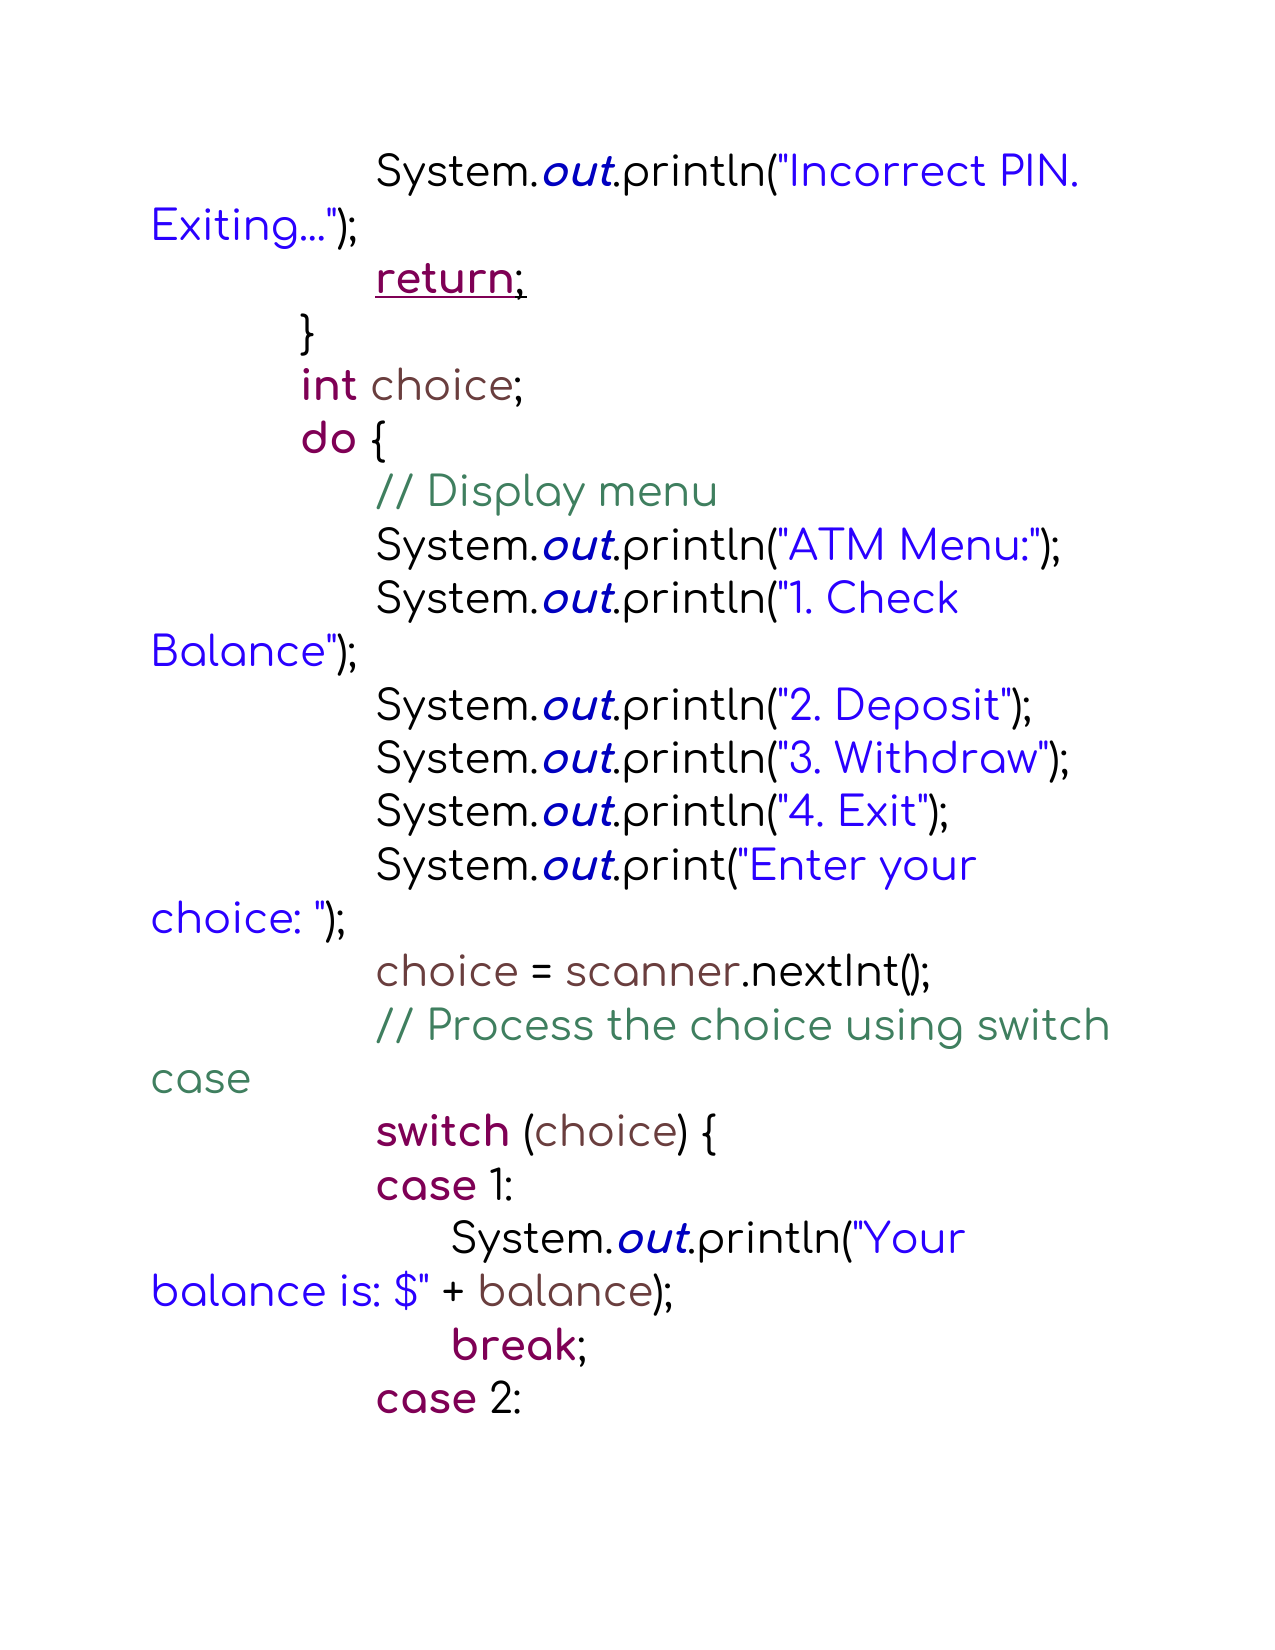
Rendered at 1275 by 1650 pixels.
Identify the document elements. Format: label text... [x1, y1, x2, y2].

text System.out.println("2. Deposit"); [150, 683, 1125, 730]
text case 2: [150, 1377, 1125, 1423]
text System.out.println("1. Check Balance"); [150, 577, 1125, 676]
text System.out.println("4. Exit"); [150, 790, 1125, 836]
text System.out.println("Incorrect PIN. Exiting..."); [150, 150, 1125, 250]
text // Process the choice using switch case [150, 1003, 1125, 1103]
text do { [150, 417, 1125, 463]
text System.out.println("3. Withdraw"); [150, 737, 1125, 783]
text System.out.println("Your balance is: $" + balance); [150, 1217, 1125, 1316]
text case 1: [150, 1163, 1125, 1210]
text choice = scanner.nextInt(); [150, 950, 1125, 996]
text System.out.println("ATM Menu:"); [150, 523, 1125, 570]
text switch (choice) { [150, 1110, 1125, 1156]
text // Display menu [150, 470, 1125, 516]
text System.out.print("Enter your choice: "); [150, 843, 1125, 943]
text break; [150, 1323, 1125, 1370]
text } [150, 310, 1125, 356]
text return; [150, 257, 1125, 303]
text int choice; [150, 363, 1125, 410]
